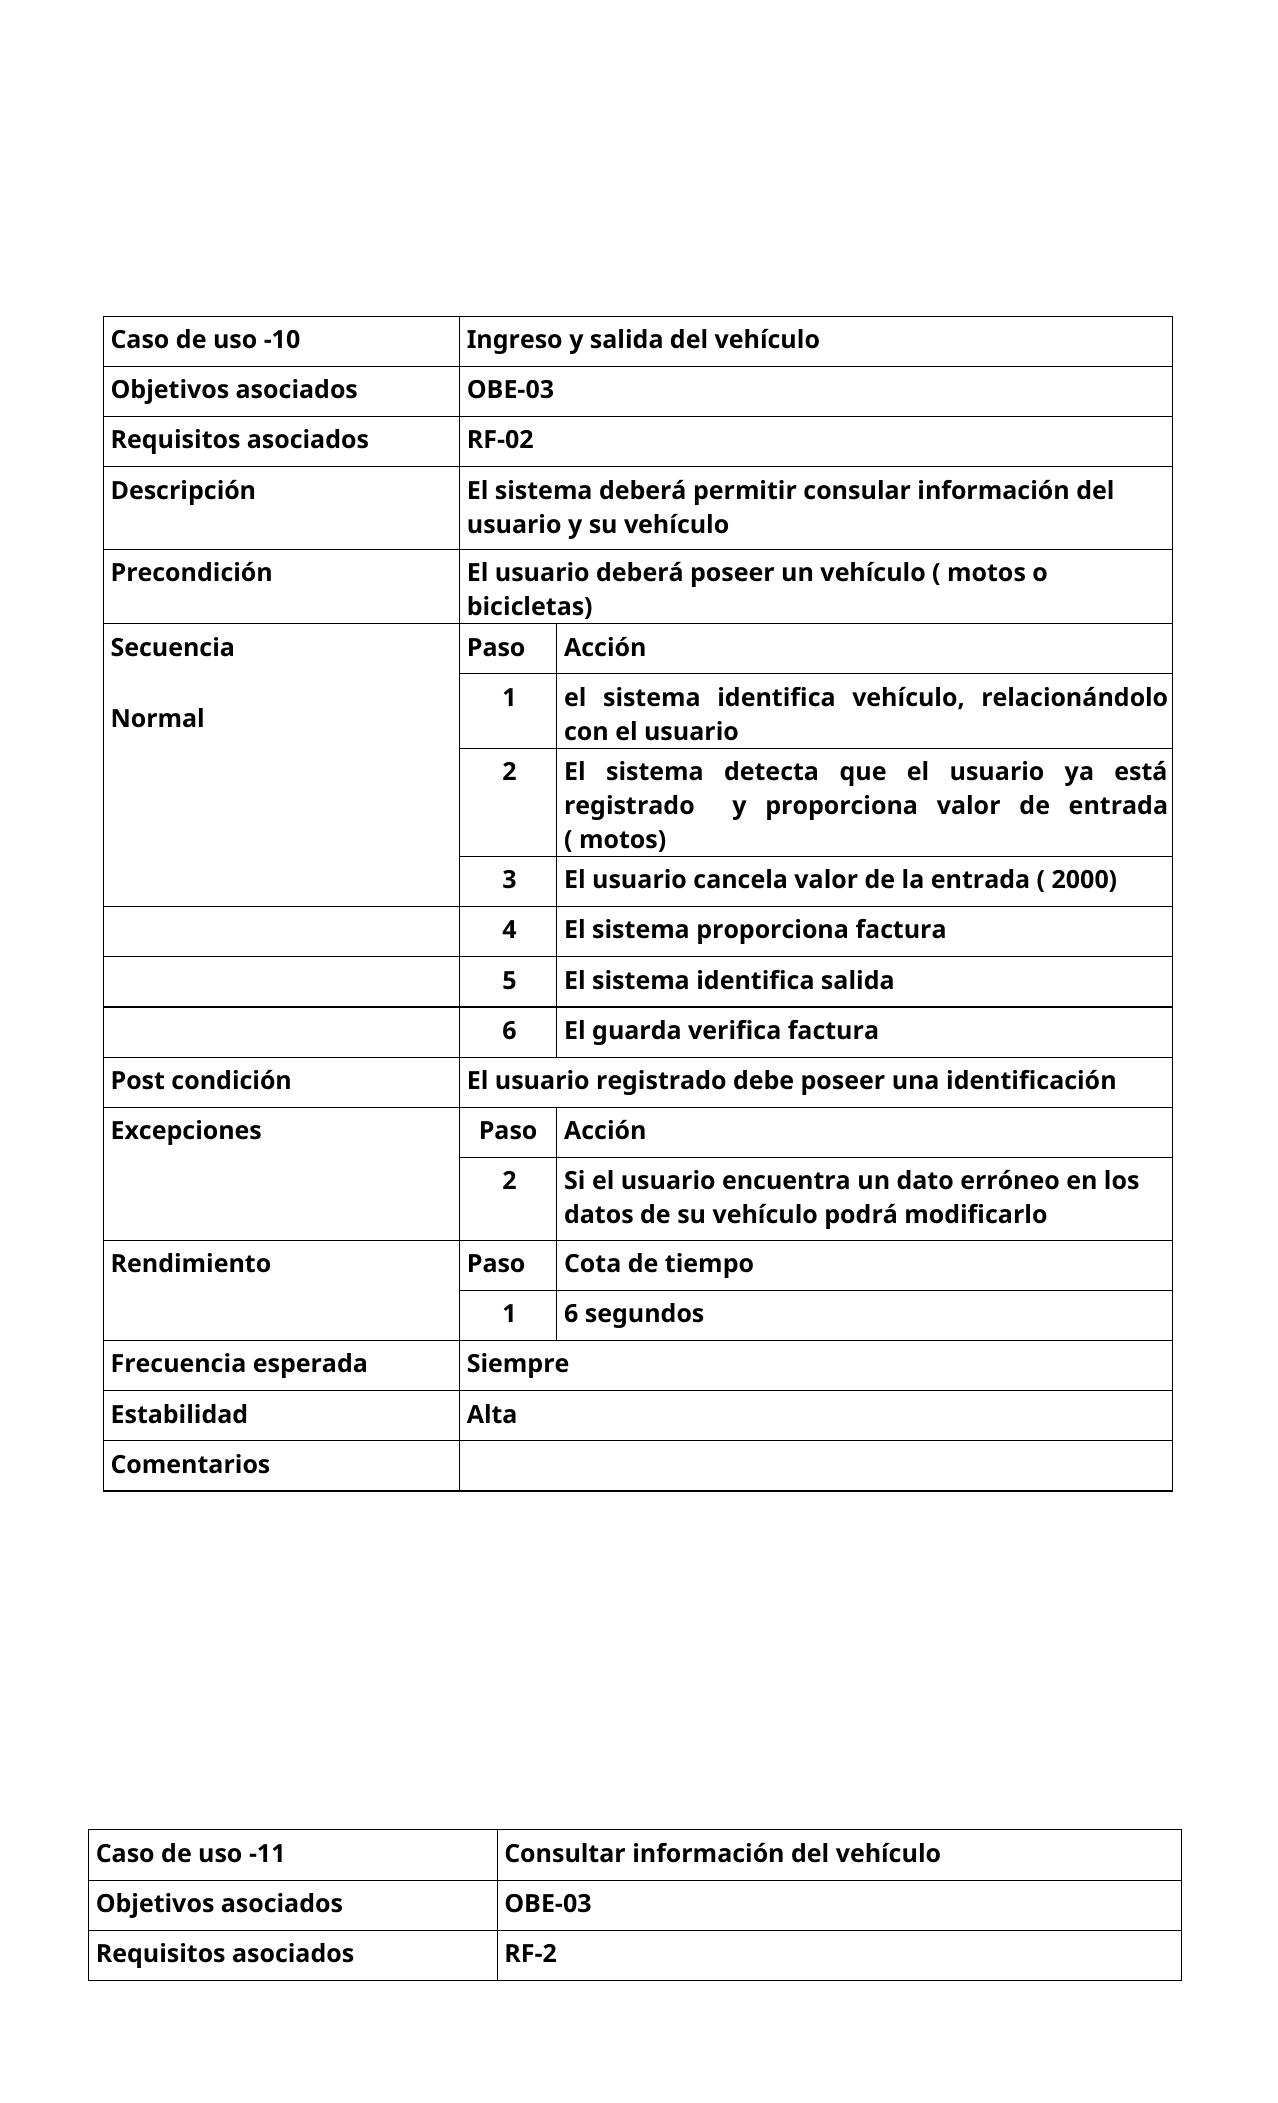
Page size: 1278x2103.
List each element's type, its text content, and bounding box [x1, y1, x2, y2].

table_cell [104, 907, 459, 956]
table_cell Objetivos asociados [89, 1881, 497, 1929]
table_cell 1 [460, 674, 556, 747]
table_cell Objetivos asociados [104, 367, 459, 416]
table_cell Paso [460, 624, 556, 673]
table_cell 6 [460, 1008, 556, 1057]
table_cell Precondición [104, 550, 459, 623]
table_cell RF-2 [498, 1931, 1181, 1980]
table_cell 3 [460, 857, 556, 906]
table_cell Requisitos asociados [89, 1931, 497, 1980]
table_cell Rendimiento [104, 1241, 459, 1340]
table_cell Post condición [104, 1058, 459, 1107]
table_cell [104, 1008, 459, 1057]
table_cell Requisitos asociados [104, 417, 459, 466]
table_cell OBE-03 [460, 367, 1172, 416]
table_cell [104, 957, 459, 1006]
table_cell Comentarios [104, 1441, 459, 1490]
table_cell Acción [557, 624, 1172, 673]
table_cell El usuario registrado debe poseer una identificación [460, 1058, 1172, 1107]
table_cell Descripción [104, 467, 459, 549]
table_cell 2 [460, 749, 556, 856]
table_cell El sistema deberá permitir consular información del usuario y su vehículo [460, 467, 1172, 549]
table_cell Excepciones [104, 1108, 459, 1239]
table_cell 4 [460, 907, 556, 956]
table_cell El sistema proporciona factura [557, 907, 1172, 956]
table_cell Acción [557, 1108, 1172, 1157]
table_header Caso de uso -11 [89, 1830, 497, 1879]
table_header Caso de uso -10 [104, 317, 459, 366]
table_cell Paso [460, 1241, 556, 1290]
table_cell Frecuencia esperada [104, 1341, 459, 1390]
table_cell El guarda verifica factura [557, 1008, 1172, 1057]
table_cell [460, 1441, 1172, 1490]
table_cell Si el usuario encuentra un dato erróneo en los datos de su vehículo podrá modificarlo [557, 1158, 1172, 1239]
table_cell Secuencia Normal [104, 624, 459, 906]
table_cell Estabilidad [104, 1391, 459, 1440]
table_cell El usuario cancela valor de la entrada ( 2000) [557, 857, 1172, 906]
table_cell el sistema identifica vehículo, relacionándolo con el usuario [557, 674, 1172, 747]
table_cell Alta [460, 1391, 1172, 1440]
table_cell 2 [460, 1158, 556, 1239]
table_cell Cota de tiempo [557, 1241, 1172, 1290]
table_cell RF-02 [460, 417, 1172, 466]
table_cell Siempre [460, 1341, 1172, 1390]
table_cell Paso [460, 1108, 556, 1157]
table_cell 6 segundos [557, 1291, 1172, 1340]
table_cell OBE-03 [498, 1881, 1181, 1929]
table_header Ingreso y salida del vehículo [460, 317, 1172, 366]
table_cell 5 [460, 957, 556, 1006]
table_cell El sistema identifica salida [557, 957, 1172, 1006]
table_cell El sistema detecta que el usuario ya está registrado y proporciona valor de entrada ( motos) [557, 749, 1172, 856]
table_cell 1 [460, 1291, 556, 1340]
table_header Consultar información del vehículo [498, 1830, 1181, 1879]
table_cell El usuario deberá poseer un vehículo ( motos o bicicletas) [460, 550, 1172, 623]
